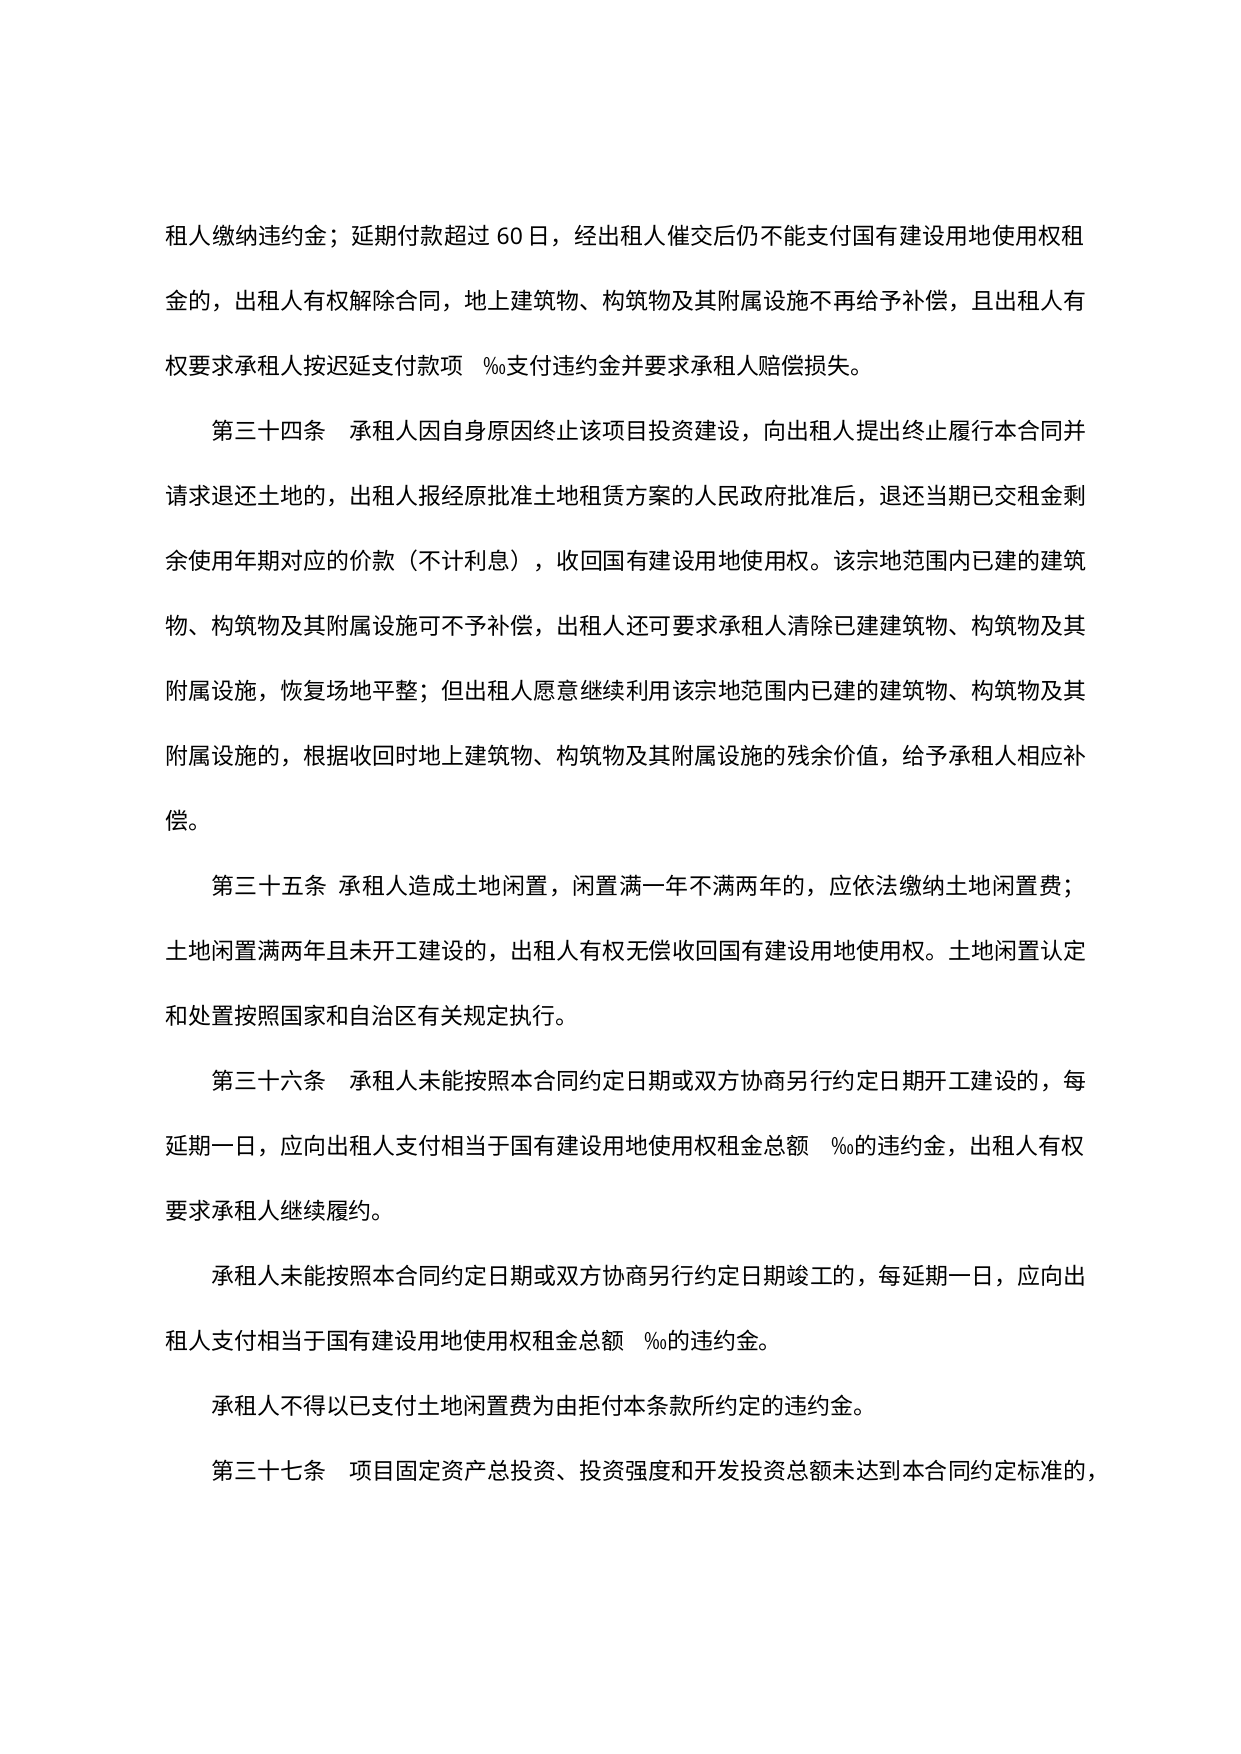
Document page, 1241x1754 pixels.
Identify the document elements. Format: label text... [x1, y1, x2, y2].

text 第三十五条 承租人造成土地闲置，闲置满一年不满两年的，应依法缴纳土地闲置费；土地闲置满两年且未开工建设的，出租人有权无偿收回国有建设用地使用权。土地闲置认定和处置按照国家和自治区有关规定执行。 [165, 852, 1087, 1047]
text 承租人不得以已支付土地闲置费为由拒付本条款所约定的违约金。 [165, 1372, 1087, 1437]
text 第三十四条 承租人因自身原因终止该项目投资建设，向出租人提出终止履行本合同并请求退还土地的，出租人报经原批准土地租赁方案的人民政府批准后，退还当期已交租金剩余使用年期对应的价款（不计利息），收回国有建设用地使用权。该宗地范围内已建的建筑物、构筑物及其附属设施可不予补偿，出租人还可要求承租人清除已建建筑物、构筑物及其附属设施，恢复场地平整；但出租人愿意继续利用该宗地范围内已建的建筑物、构筑物及其附属设施的，根据收回时地上建筑物、构筑物及其附属设施的残余价值，给予承租人相应补偿。 [165, 397, 1087, 852]
text 承租人未能按照本合同约定日期或双方协商另行约定日期竣工的，每延期一日，应向出租人支付相当于国有建设用地使用权租金总额 ‰的违约金。 [165, 1242, 1087, 1372]
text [165, 1437, 1087, 1502]
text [165, 202, 1087, 397]
text 第三十六条 承租人未能按照本合同约定日期或双方协商另行约定日期开工建设的，每延期一日，应向出租人支付相当于国有建设用地使用权租金总额 ‰的违约金，出租人有权要求承租人继续履约。 [165, 1047, 1087, 1242]
